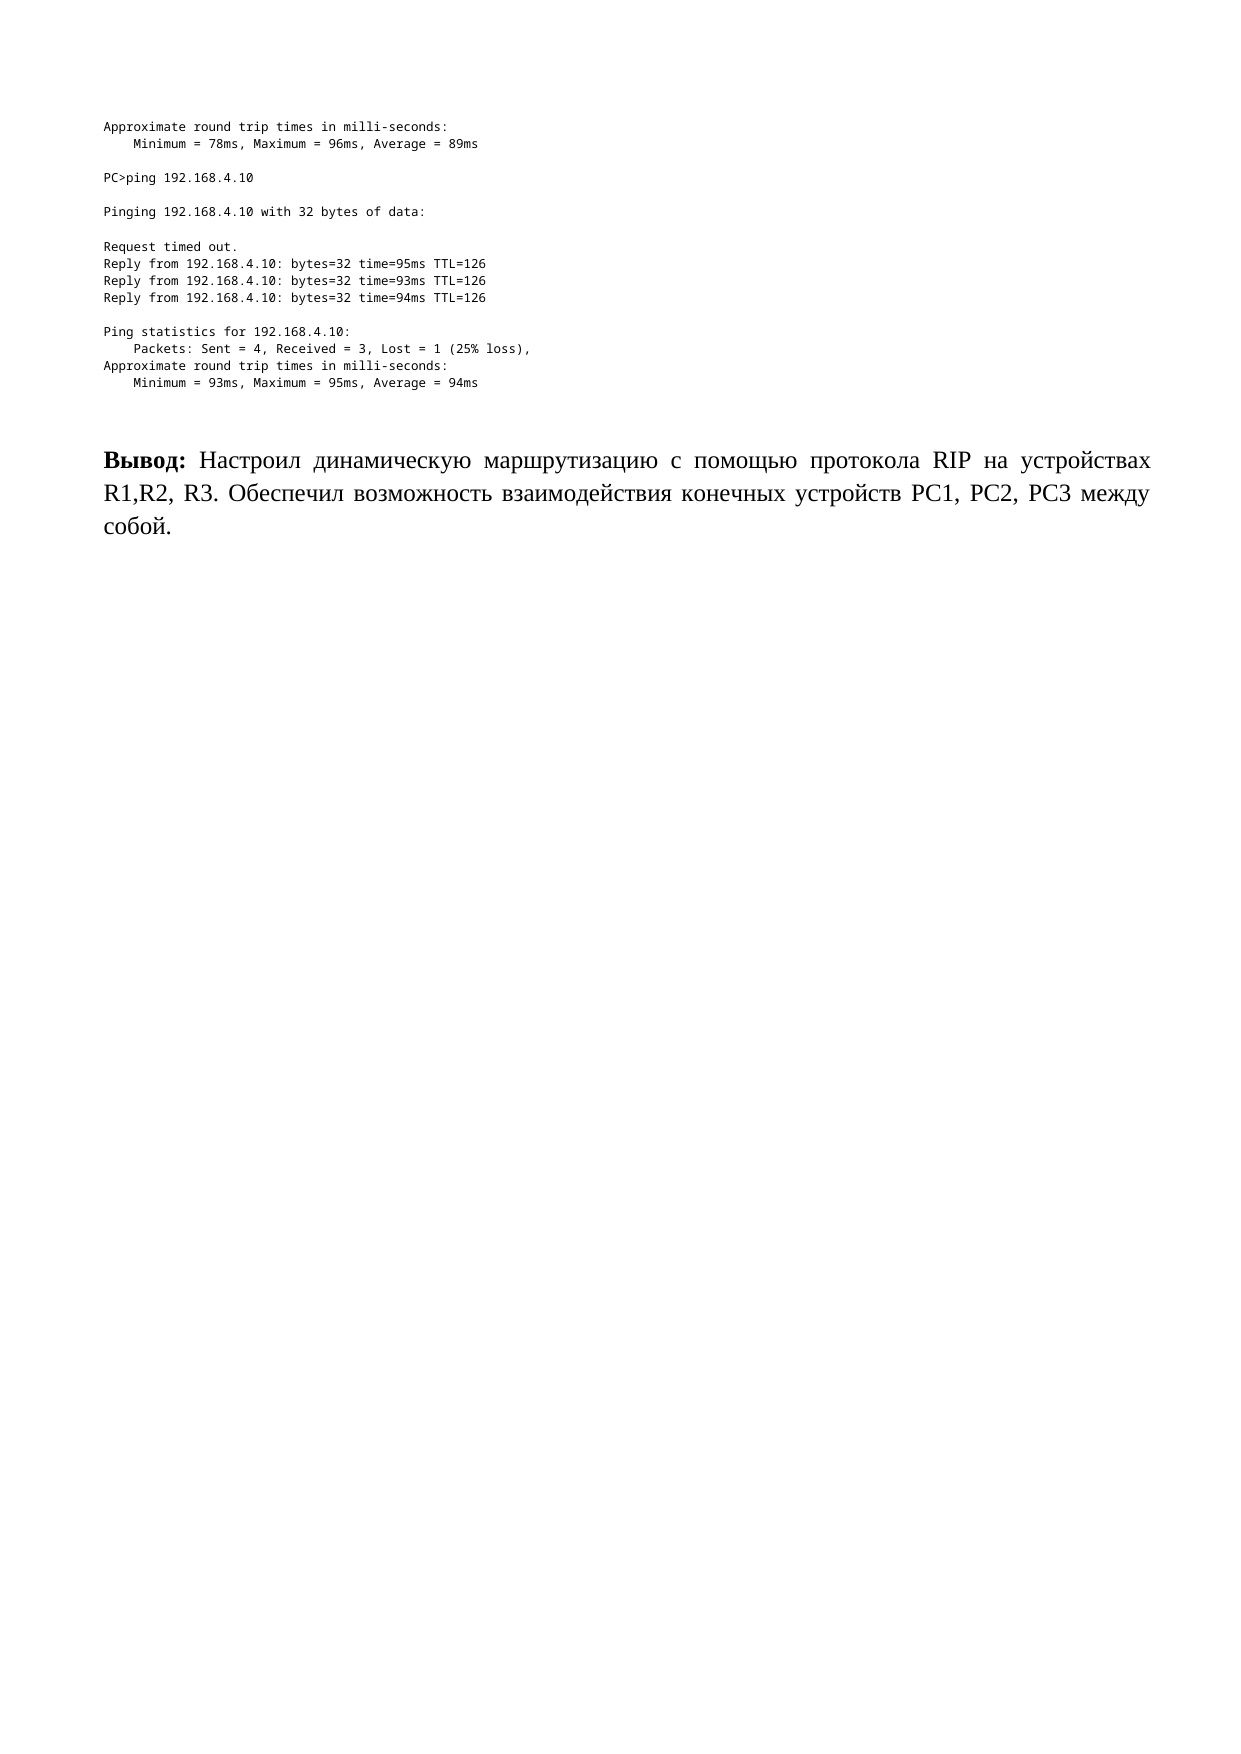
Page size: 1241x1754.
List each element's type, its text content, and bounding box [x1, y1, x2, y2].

text Minimum = 78ms, Maximum = 96ms, Average = 89ms [103, 135, 1152, 152]
text Reply from 192.168.4.10: bytes=32 time=95ms TTL=126 [103, 255, 1152, 272]
text Ping statistics for 192.168.4.10: [103, 323, 1152, 340]
text Pinging 192.168.4.10 with 32 bytes of data: [103, 203, 1152, 221]
text Reply from 192.168.4.10: bytes=32 time=94ms TTL=126 [103, 289, 1152, 306]
text Request timed out. [103, 238, 1152, 255]
text Packets: Sent = 4, Received = 3, Lost = 1 (25% loss), [103, 340, 1152, 357]
text PC>ping 192.168.4.10 [103, 169, 1152, 186]
text Reply from 192.168.4.10: bytes=32 time=93ms TTL=126 [103, 272, 1152, 289]
text Вывод: Настроил динамическую маршрутизацию с помощью протокола RIP на устройствах R1,R2, R3. Обеспечил возможность взаимодействия конечных устройств PC1, PC2, PC3 между собой. [103, 445, 1152, 540]
text Approximate round trip times in milli-seconds: [103, 118, 1152, 135]
text Minimum = 93ms, Maximum = 95ms, Average = 94ms [103, 374, 1152, 391]
text Approximate round trip times in milli-seconds: [103, 357, 1152, 374]
